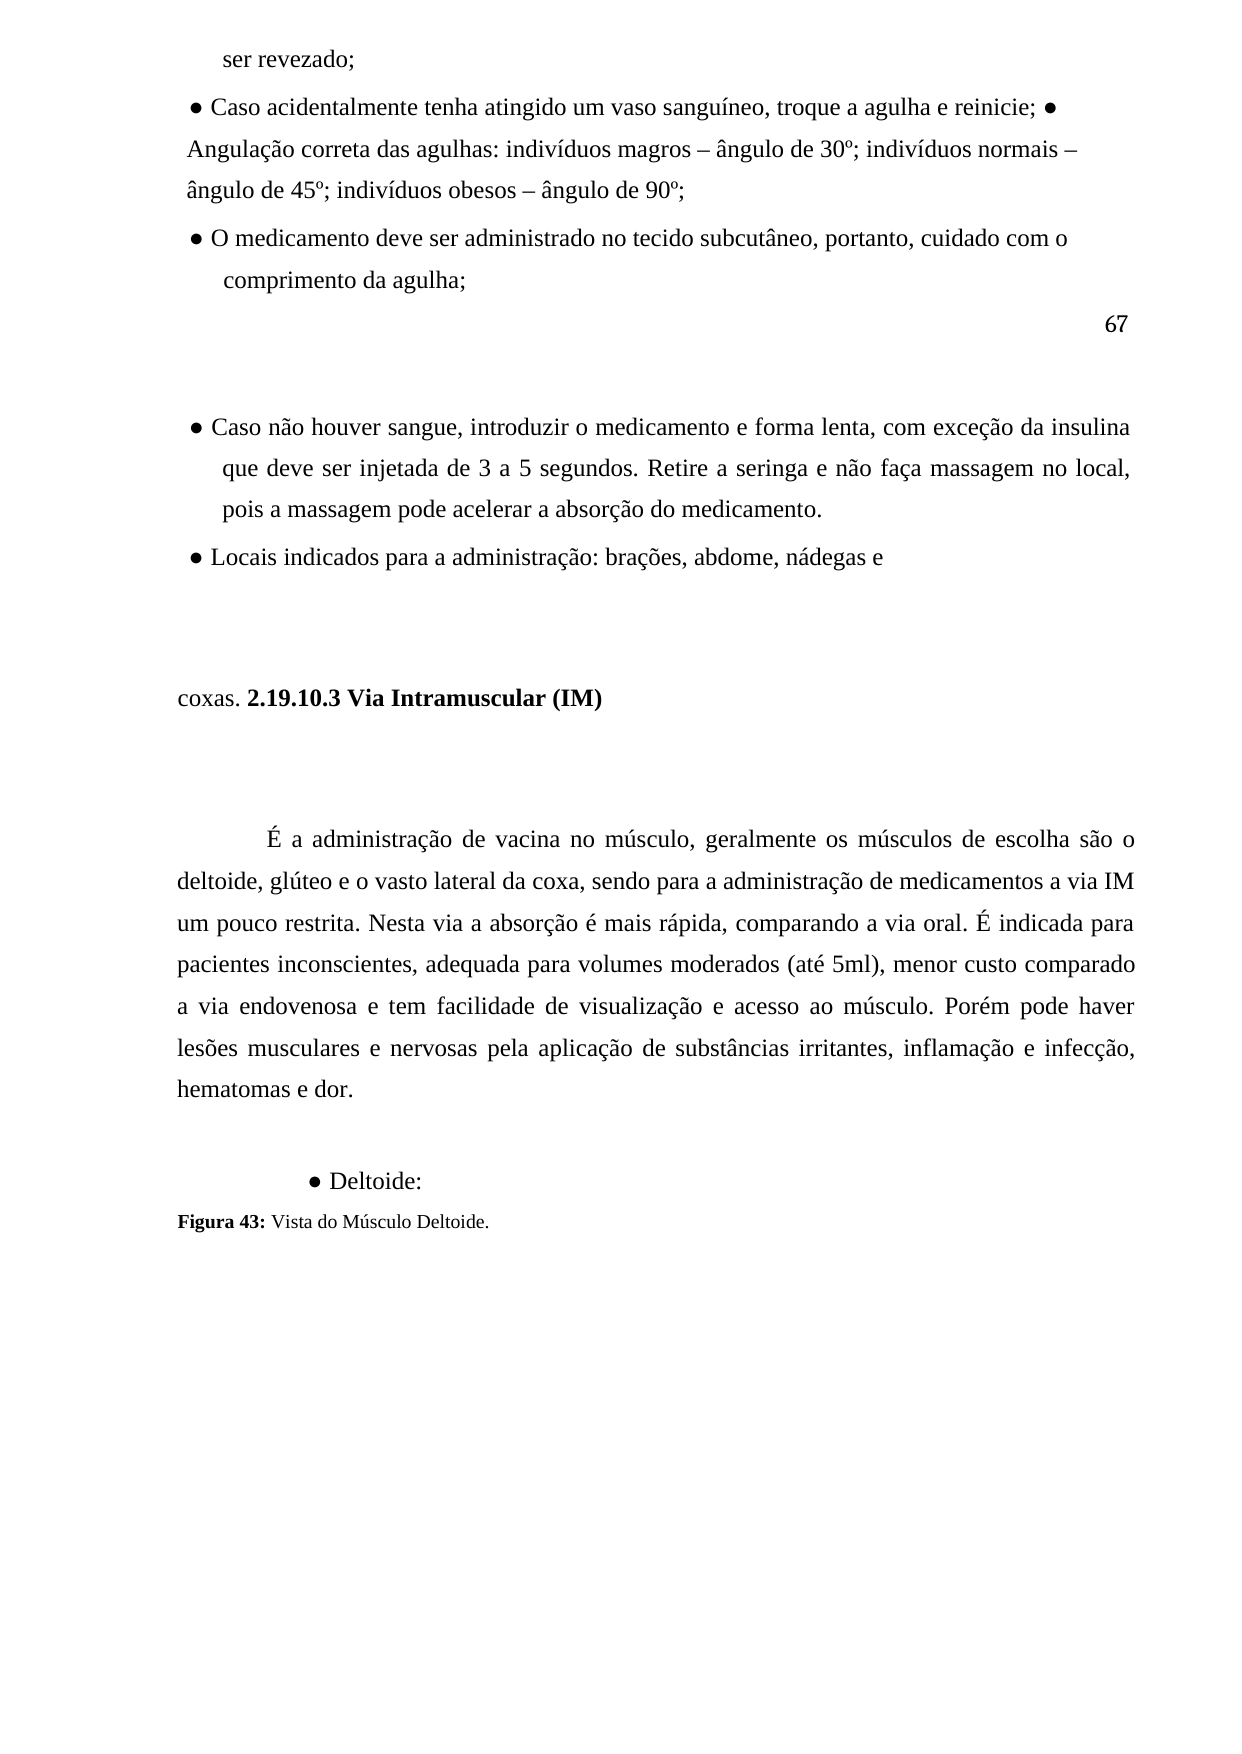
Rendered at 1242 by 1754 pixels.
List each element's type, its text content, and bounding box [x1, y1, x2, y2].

text Figura 43: Vista do Músculo Deltoide. [177, 1210, 1136, 1233]
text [188, 44, 1078, 73]
text É a administração de vacina no músculo, geralmente os músculos de escolha são o deltoide, glúteo e o vasto lateral da coxa, sendo para a administração de medicamentos a via IM um pouco restrita. Nesta via a absorção é mais rápida, comparando a via oral. É indicada para pacientes inconscientes, adequada para volumes moderados (até 5ml), menor custo comparado a via endovenosa e tem facilidade de visualização e acesso ao músculo. Porém pode haver lesões musculares e nervosas pela aplicação de substâncias irritantes, inflamação e infecção, hematomas e dor. [177, 824, 1136, 1103]
text ● Locais indicados para a administração: brações, abdome, nádegas e coxas. 2.19.10.3 Via Intramuscular (IM) [177, 542, 952, 712]
text ● Caso acidentalmente tenha atingido um vaso sanguíneo, troque a agulha e reinicie; ● Angulação correta das agulhas: indivíduos magros – ângulo de 30º; indivíduos normais – ângulo de 45º; indivíduos obesos – ângulo de 90º; [186, 92, 1081, 204]
text 67 [138, 310, 1128, 338]
text ● Caso não houver sangue, introduzir o medicamento e forma lenta, com exceção da insulina que deve ser injetada de 3 a 5 segundos. Retire a seringa e não faça massagem no local, pois a massagem pode acelerar a absorção do medicamento. [188, 412, 1132, 523]
text ● O medicamento deve ser administrado no tecido subcutâneo, portanto, cuidado com o comprimento da agulha; [188, 223, 1069, 294]
text ● Deltoide: [307, 1166, 1136, 1195]
